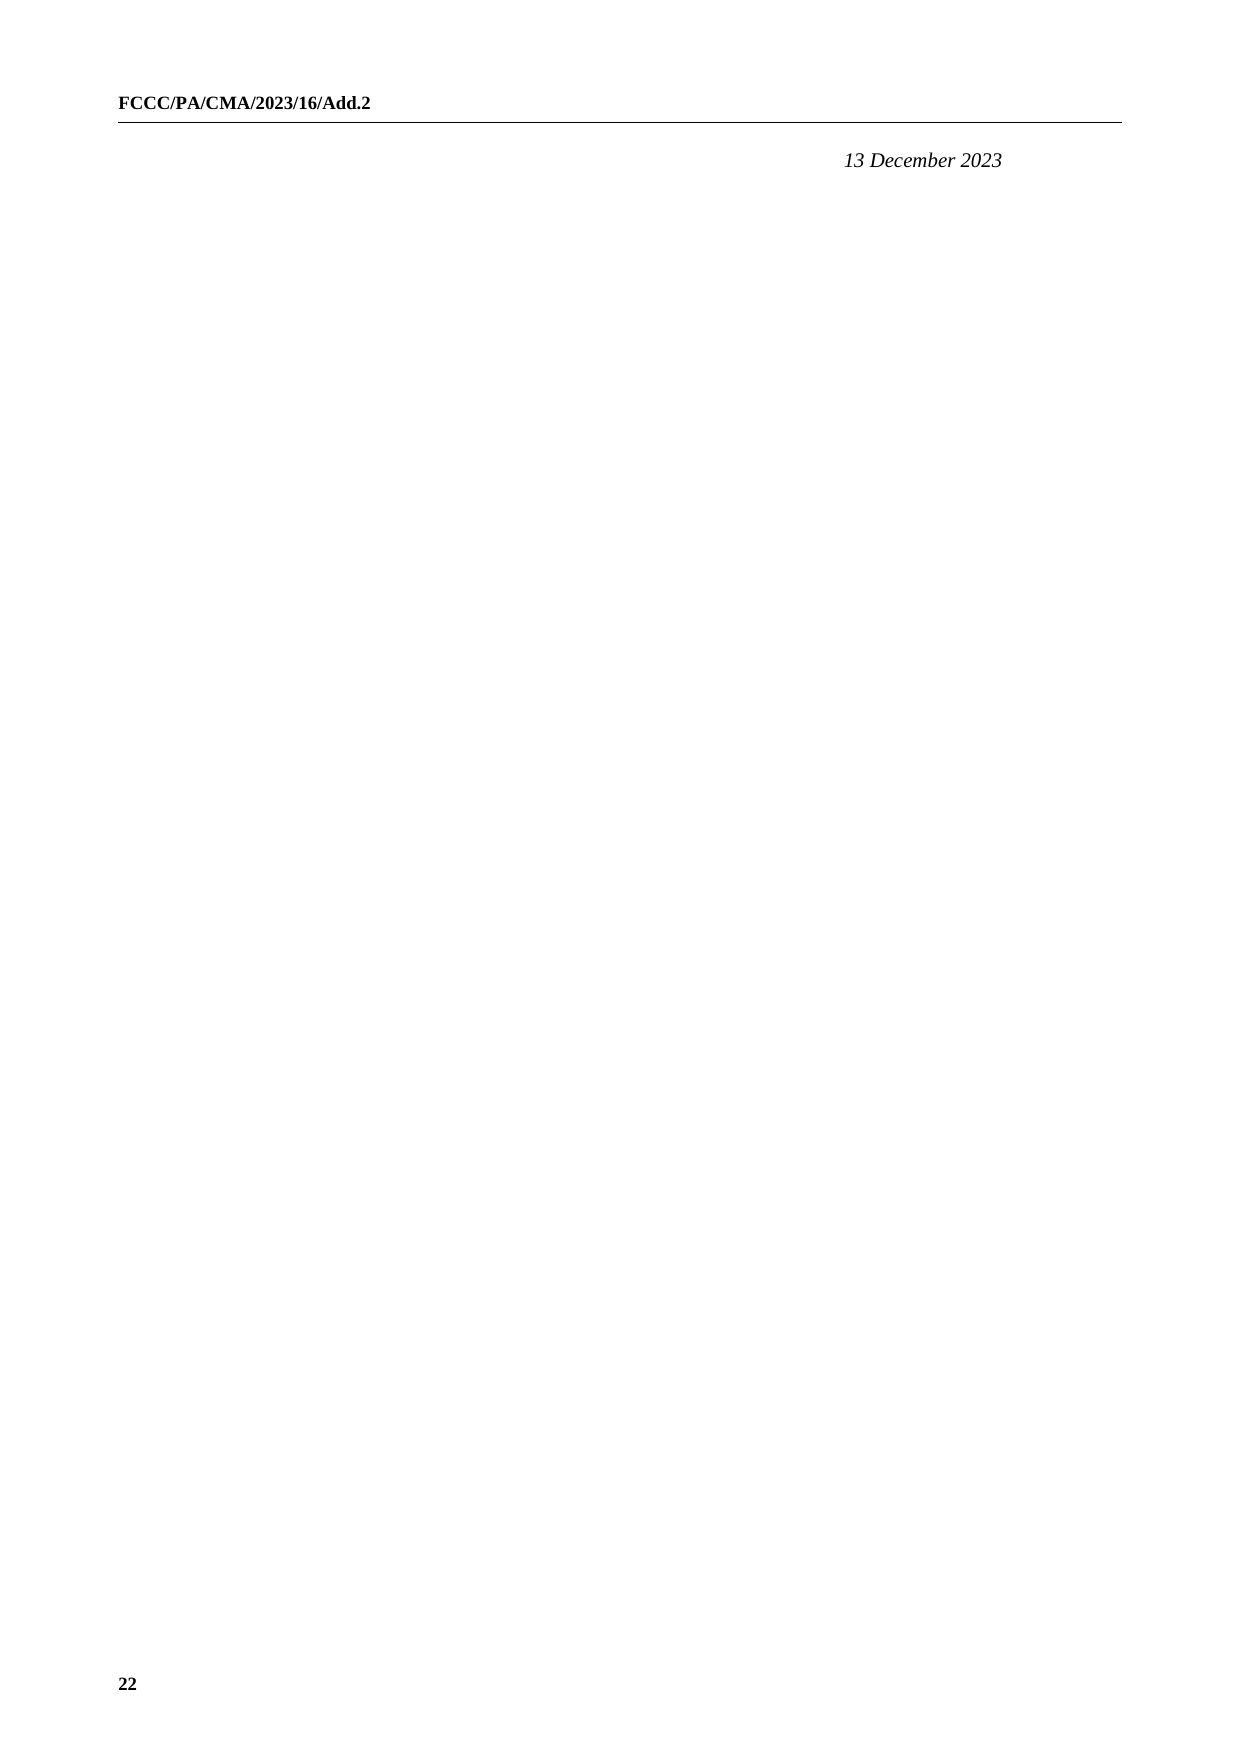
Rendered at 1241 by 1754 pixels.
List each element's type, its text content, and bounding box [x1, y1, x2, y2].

text 13 December 2023 [797, 148, 1004, 172]
